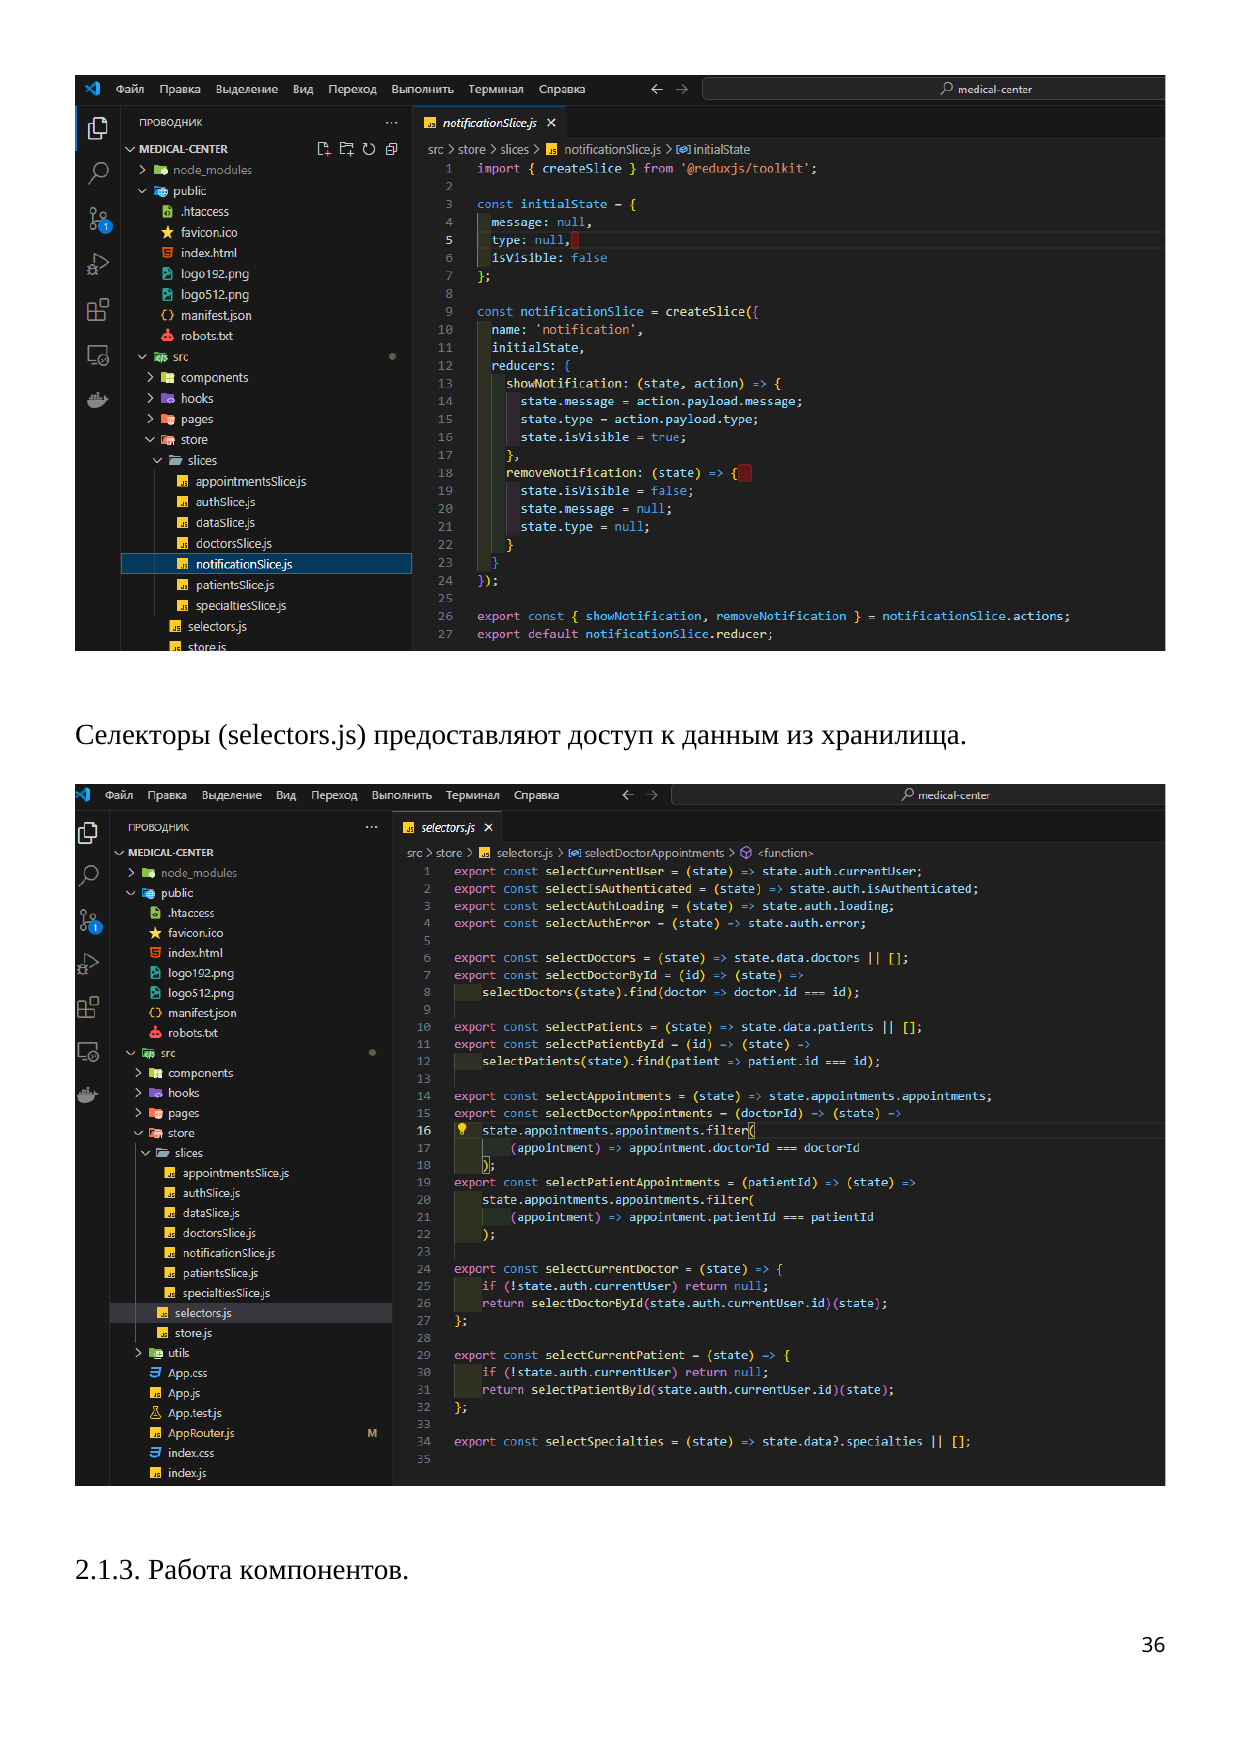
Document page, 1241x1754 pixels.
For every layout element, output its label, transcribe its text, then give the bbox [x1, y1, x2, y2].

text Селекторы (selectors.js) предоставляют доступ к данным из хранилища. [75, 717, 1165, 751]
text 2.1.3. Работа компонентов. [75, 1552, 1165, 1586]
picture [75, 75, 1166, 651]
picture [75, 784, 1166, 1486]
